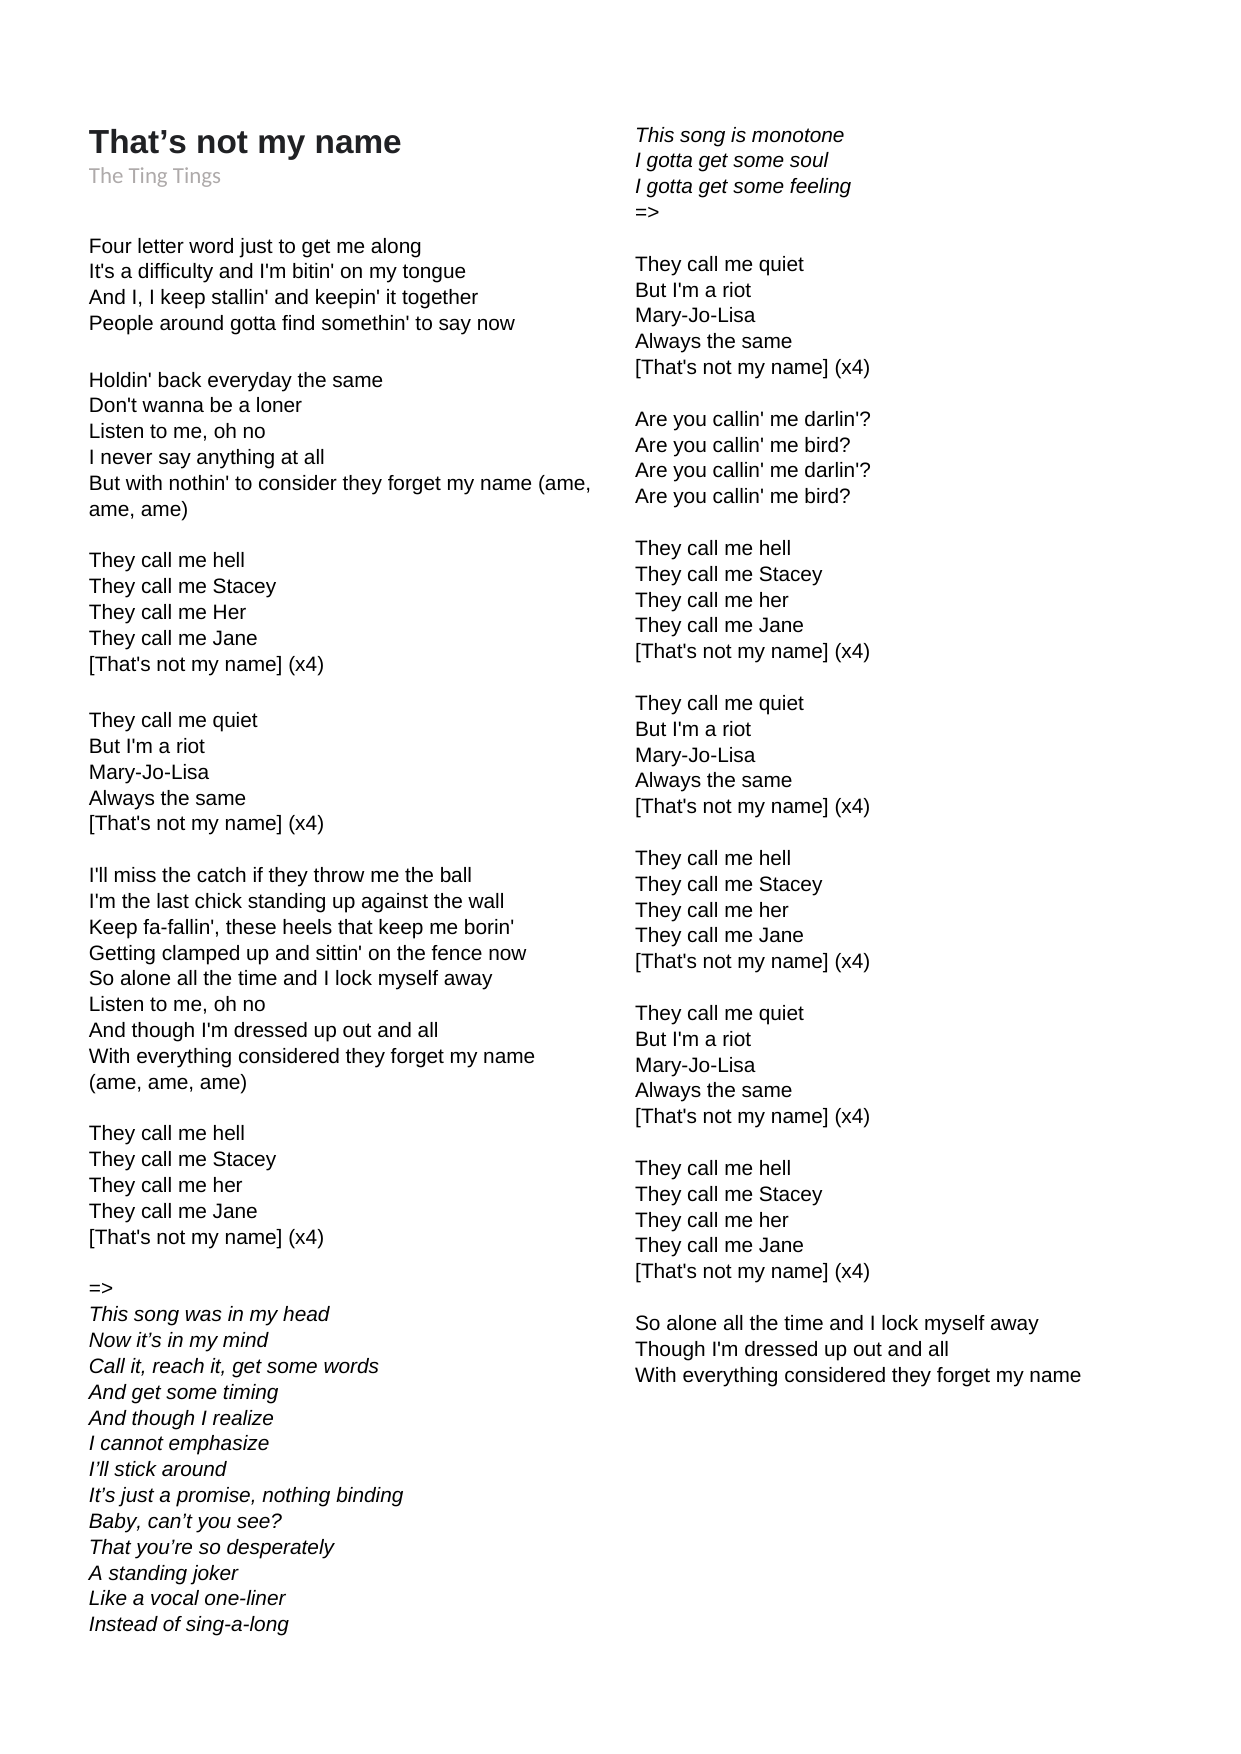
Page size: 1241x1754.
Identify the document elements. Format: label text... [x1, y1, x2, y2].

text Are you callin' me darlin'? Are you callin' me bird? Are you callin' me darlin'? Are you callin' me bird? [635, 407, 1152, 508]
text Four letter word just to get me along It's a difficulty and I'm bitin' on my tongue And I, I keep stallin' and keepin' it together People around gotta find somethin' to say now [89, 233, 606, 365]
text I gotta get some soul [635, 148, 1152, 172]
text [That's not my name] (x4) [89, 1224, 606, 1248]
text And though I realize [89, 1405, 606, 1429]
text And get some timing [89, 1379, 606, 1403]
text It’s just a promise, nothing binding [89, 1483, 606, 1507]
text Baby, can’t you see? [89, 1509, 606, 1533]
text They call me quiet But I'm a riot Mary-Jo-Lisa Always the same [635, 691, 1152, 792]
text I’ll stick around [89, 1457, 606, 1481]
text They call me hell They call me Stacey They call me her They call me Jane [635, 1156, 1152, 1257]
text [That's not my name] (x4) [635, 794, 1152, 818]
text They call me quiet But I'm a riot Mary-Jo-Lisa Always the same [635, 252, 1152, 353]
text [That's not my name] (x4) [89, 811, 606, 835]
text They call me quiet But I'm a riot Mary-Jo-Lisa Always the same [635, 1001, 1152, 1102]
text => [89, 1276, 606, 1300]
text A standing joker [89, 1560, 606, 1584]
text Holdin' back everyday the same Don't wanna be a loner Listen to me, oh no I never say anything at all But with nothin' to consider they forget my name (ame, ame, ame) [89, 367, 606, 521]
text They call me hell They call me Stacey They call me her They call me Jane [635, 536, 1152, 637]
text [That's not my name] (x4) [89, 652, 606, 706]
text Like a vocal one-liner [89, 1586, 606, 1610]
text [That's not my name] (x4) [635, 639, 1152, 663]
text Call it, reach it, get some words [89, 1354, 606, 1378]
text I gotta get some feeling [635, 174, 1152, 198]
text This song was in my head [89, 1302, 606, 1326]
text The Ting Tings [89, 161, 606, 189]
text => [635, 200, 1152, 224]
text They call me hell They call me Stacey They call me Her They call me Jane [89, 548, 606, 650]
text Instead of sing-a-long [89, 1612, 606, 1636]
text They call me quiet But I'm a riot Mary-Jo-Lisa Always the same [89, 708, 606, 809]
text [That's not my name] (x4) [635, 1259, 1152, 1283]
text That you’re so desperately [89, 1534, 606, 1558]
text [That's not my name] (x4) [635, 355, 1152, 379]
text [That's not my name] (x4) [635, 1104, 1152, 1128]
text I cannot emphasize [89, 1431, 606, 1455]
text (ame, ame, ame) [89, 1069, 606, 1093]
text That’s not my name [89, 122, 606, 161]
text So alone all the time and I lock myself away Though I'm dressed up out and all With everything considered they forget my name [635, 1311, 1152, 1386]
text I'll miss the catch if they throw me the ball I'm the last chick standing up against the wall Keep fa-fallin', these heels that keep me borin' Getting clamped up and sittin' on the fence now So alone all the time and I lock myself away Listen to me, oh no And though I'm dressed up out and all With everything considered they forget my name [89, 863, 606, 1068]
text [That's not my name] (x4) [635, 949, 1152, 973]
text Now it’s in my mind [89, 1328, 606, 1352]
text They call me hell They call me Stacey They call me her They call me Jane [635, 846, 1152, 947]
text This song is monotone [635, 122, 1152, 146]
text They call me hell They call me Stacey They call me her They call me Jane [89, 1121, 606, 1223]
